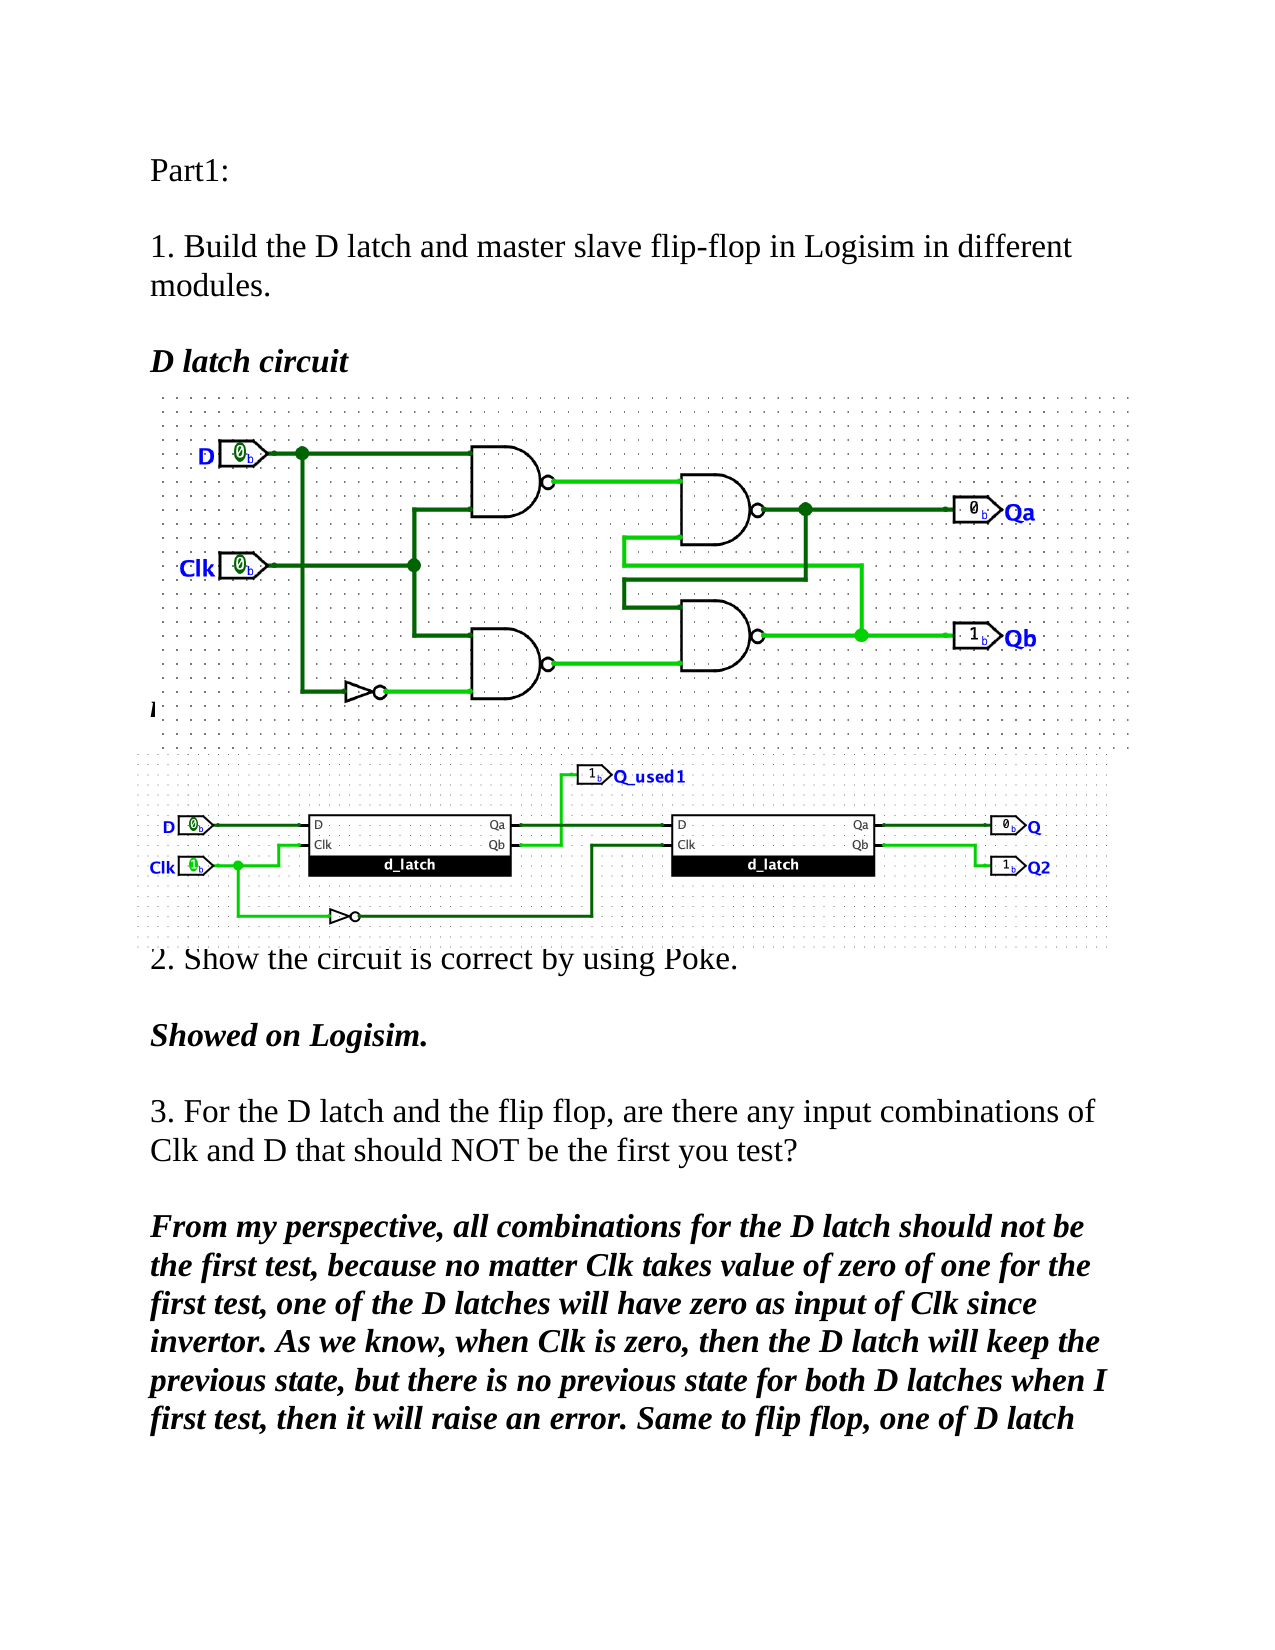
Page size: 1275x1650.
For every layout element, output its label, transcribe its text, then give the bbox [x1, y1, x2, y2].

text 1. Build the D latch and master slave flip-flop in Logisim in different modules. [150, 227, 1125, 303]
text Part1: [150, 150, 1125, 188]
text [150, 1207, 1125, 1437]
text Showed on Logisim. [150, 1015, 1125, 1053]
picture [134, 390, 1130, 949]
text 3. For the D latch and the flip flop, are there any input combinations of Clk and D that should NOT be the first you test? [150, 1092, 1125, 1168]
text 2. Show the circuit is correct by using Poke. [150, 938, 1125, 977]
text D latch circuit [150, 342, 1125, 380]
